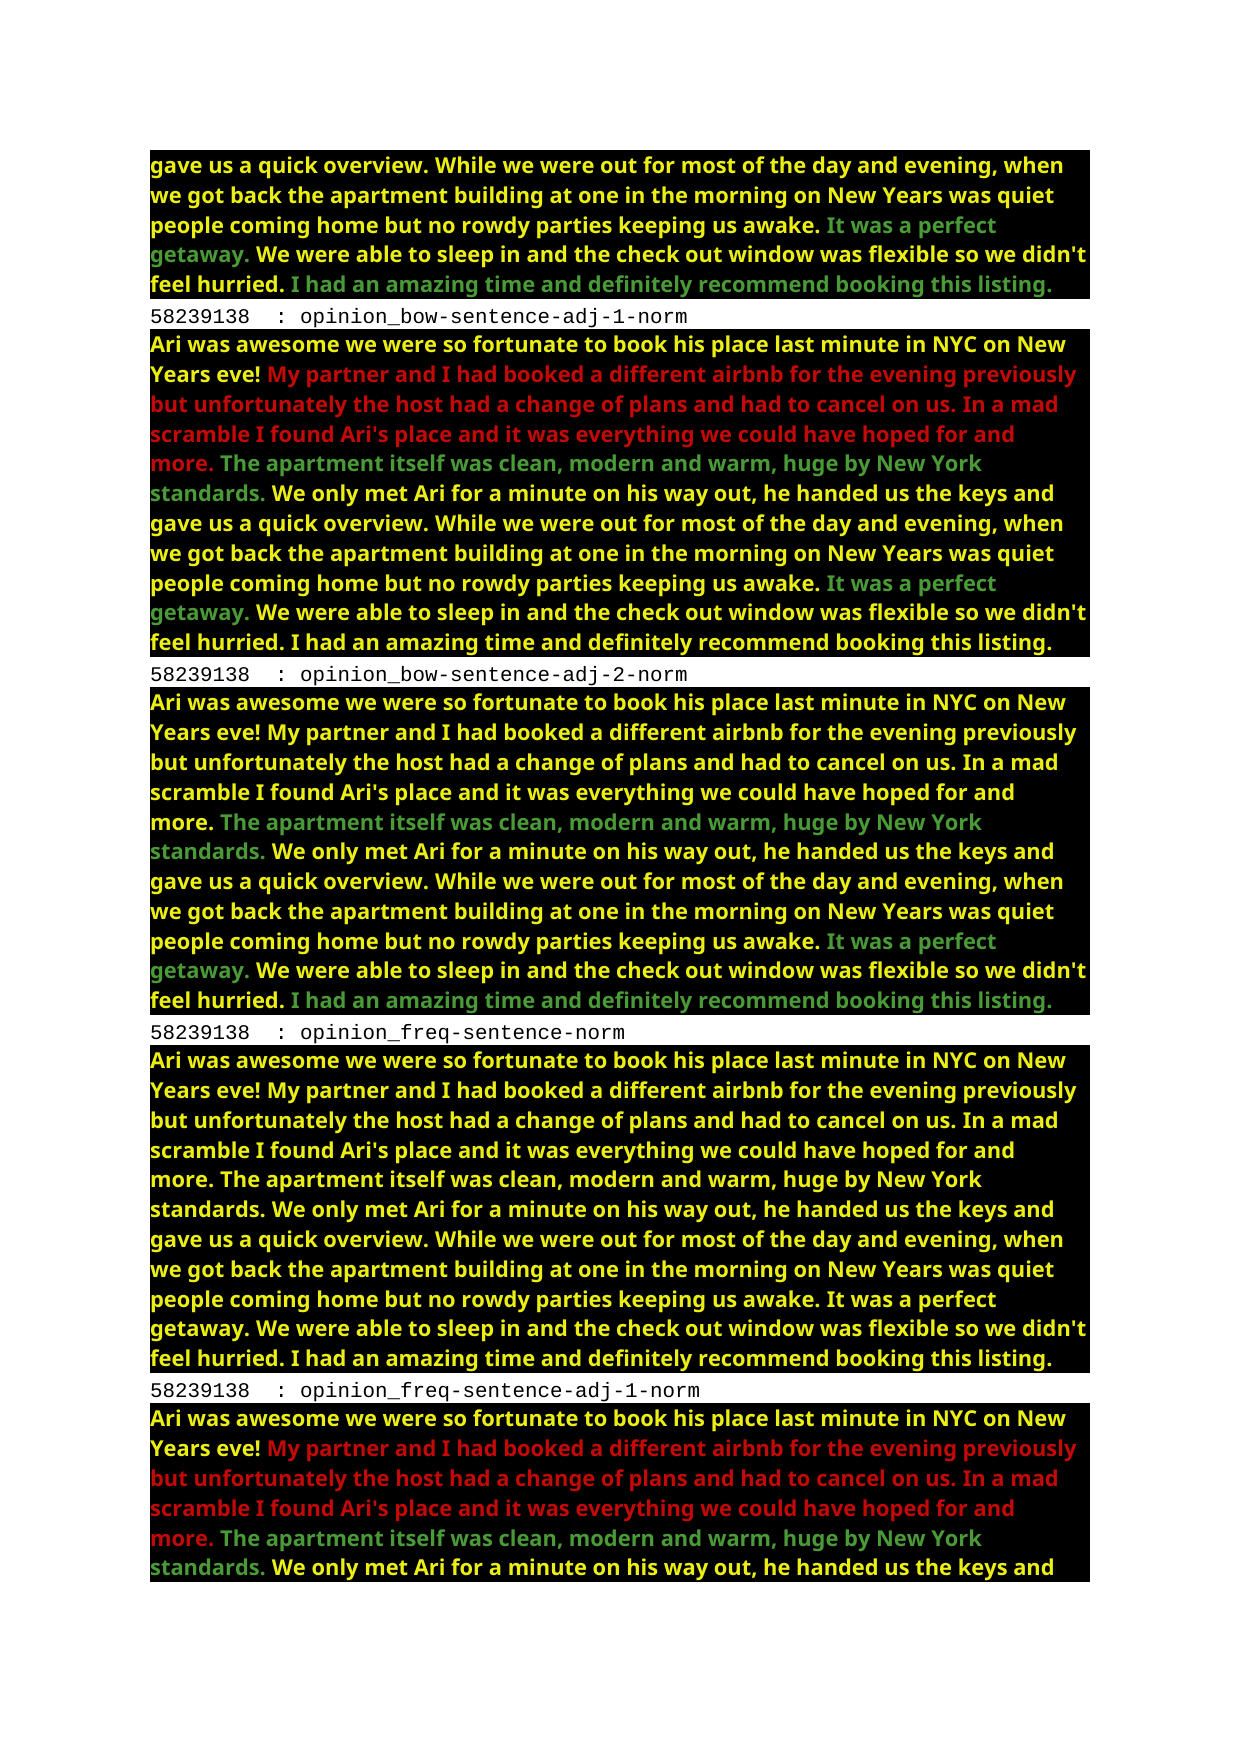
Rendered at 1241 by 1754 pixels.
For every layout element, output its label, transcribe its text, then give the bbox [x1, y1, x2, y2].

text 58239138 : opinion_bow-sentence-adj-1-norm [150, 299, 1090, 329]
text 58239138 : opinion_bow-sentence-adj-2-norm [150, 657, 1090, 687]
text 58239138 : opinion_freq-sentence-norm [150, 1015, 1090, 1045]
text 58239138 : opinion_freq-sentence-adj-1-norm [150, 1373, 1090, 1403]
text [150, 1403, 1090, 1582]
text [150, 150, 1090, 299]
